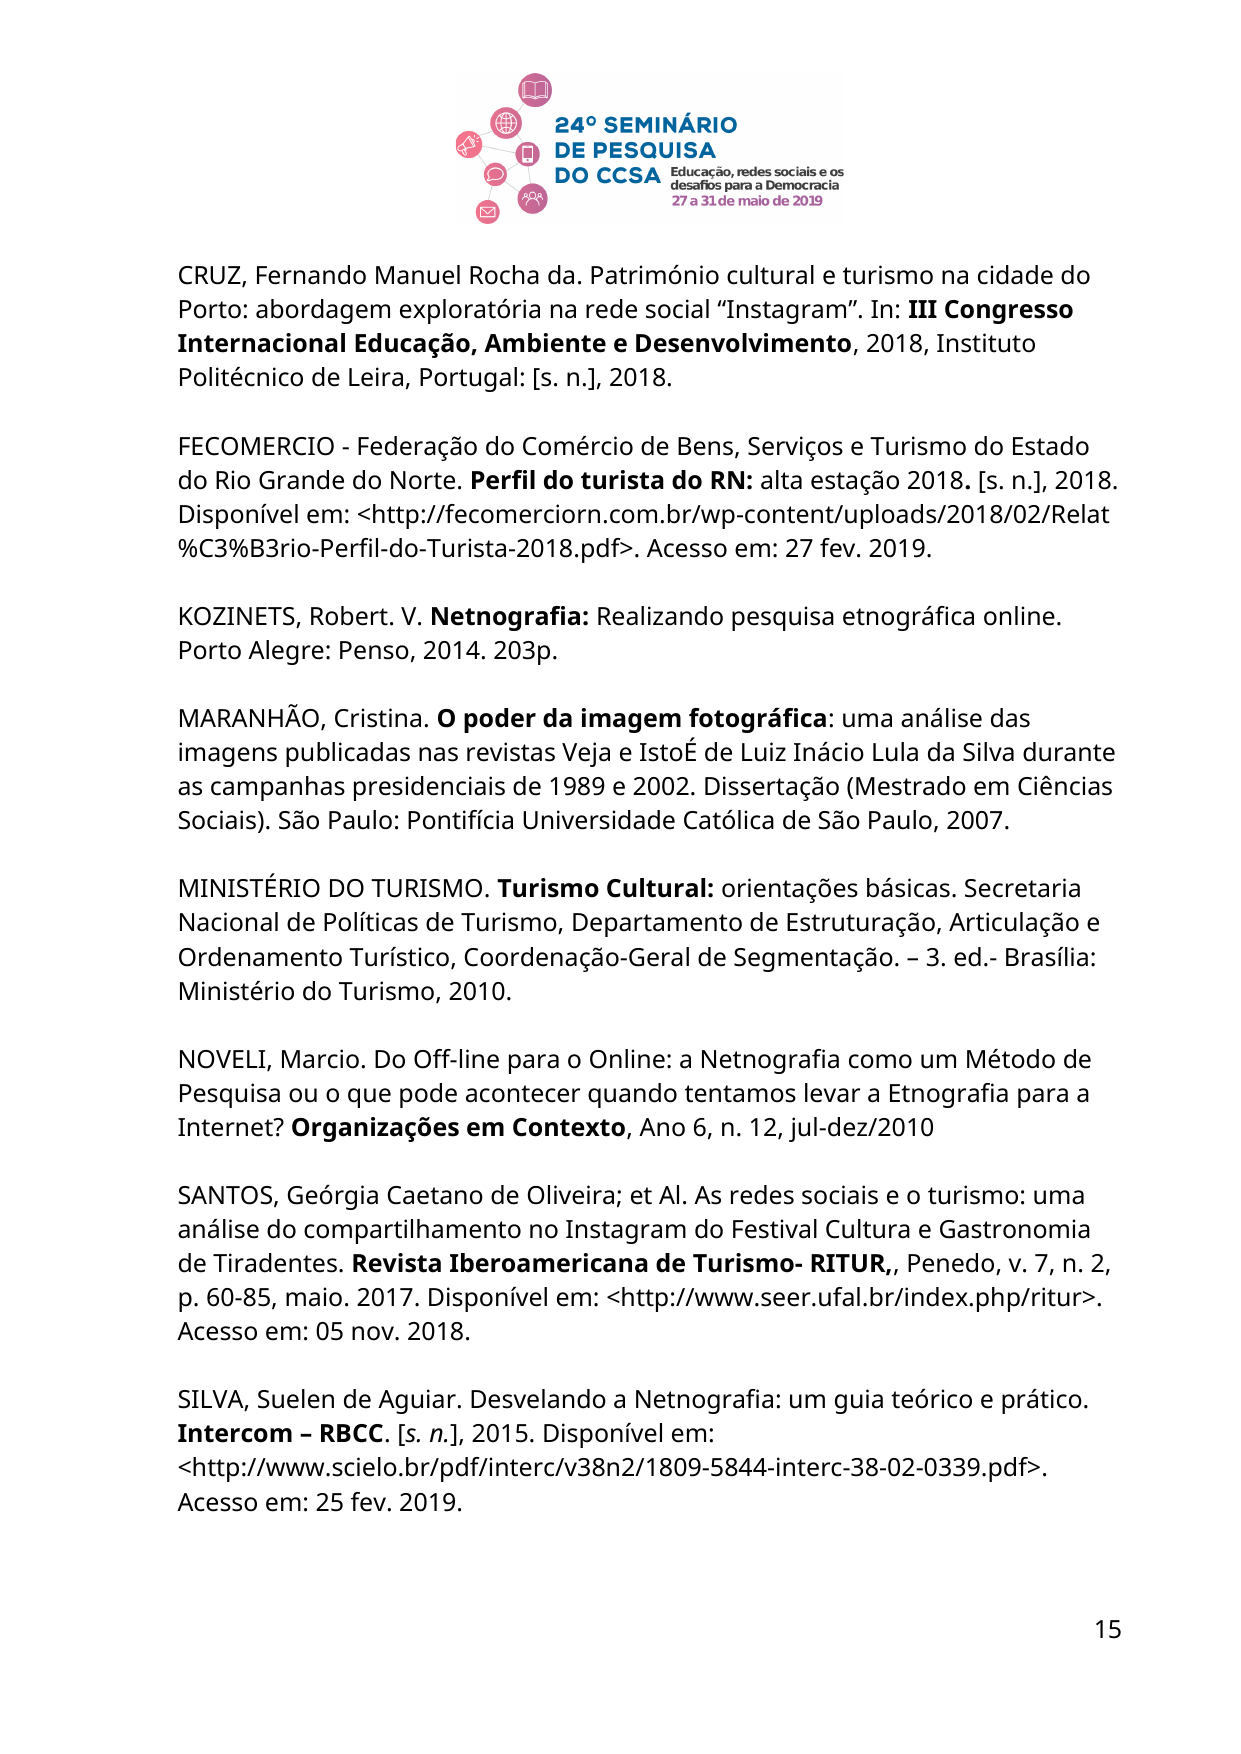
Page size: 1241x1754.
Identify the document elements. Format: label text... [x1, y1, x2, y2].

text MINISTÉRIO DO TURISMO. Turismo Cultural: orientações básicas. Secretaria Nacional de Políticas de Turismo, Departamento de Estruturação, Articulação e Ordenamento Turístico, Coordenação-Geral de Segmentação. – 3. ed.- Brasília: Ministério do Turismo, 2010. [512, 871, 1122, 1007]
text SANTOS, Geórgia Caetano de Oliveira; et Al. As redes sociais e o turismo: uma análise do compartilhamento no Instagram do Festival Cultura e Gastronomia de Tiradentes. Revista Iberoamericana de Turismo- RITUR,, Penedo, v. 7, n. 2, p. 60-85, maio. 2017. Disponível em: <http://www.seer.ufal.br/index.php/ritur>. Acesso em: 05 nov. 2018. [177, 1178, 1122, 1348]
picture [455, 73, 844, 224]
text FECOMERCIO - Federação do Comércio de Bens, Serviços e Turismo do Estado do Rio Grande do Norte. Perfil do turista do RN: alta estação 2018. [s. n.], 2018. Disponível em: <http://fecomerciorn.com.br/wp-content/uploads/2018/02/Relat%C3%B3rio-Perfil-do-Turista-2018.pdf>. Acesso em: 27 fev. 2019. [933, 428, 1122, 564]
text KOZINETS, Robert. V. Netnografia: Realizando pesquisa etnográfica online. Porto Alegre: Penso, 2014. 203p. [177, 598, 1122, 667]
text SILVA, Suelen de Aguiar. Desvelando a Netnografia: um guia teórico e prático. Intercom – RBCC. [s. n.], 2015. Disponível em: <http://www.scielo.br/pdf/interc/v38n2/1809-5844-interc-38-02-0339.pdf>. Acesso em: 25 fev. 2019. [463, 1382, 1122, 1518]
text CRUZ, Fernando Manuel Rocha da. Património cultural e turismo na cidade do Porto: abordagem exploratória na rede social “Instagram”. In: III Congresso Internacional Educação, Ambiente e Desenvolvimento, 2018, Instituto Politécnico de Leira, Portugal: [s. n.], 2018. [177, 258, 1122, 394]
text NOVELI, Marcio. Do Off-line para o Online: a Netnografia como um Método de Pesquisa ou o que pode acontecer quando tentamos levar a Etnografia para a Internet? Organizações em Contexto, Ano 6, n. 12, jul-dez/2010 [177, 1041, 1122, 1143]
